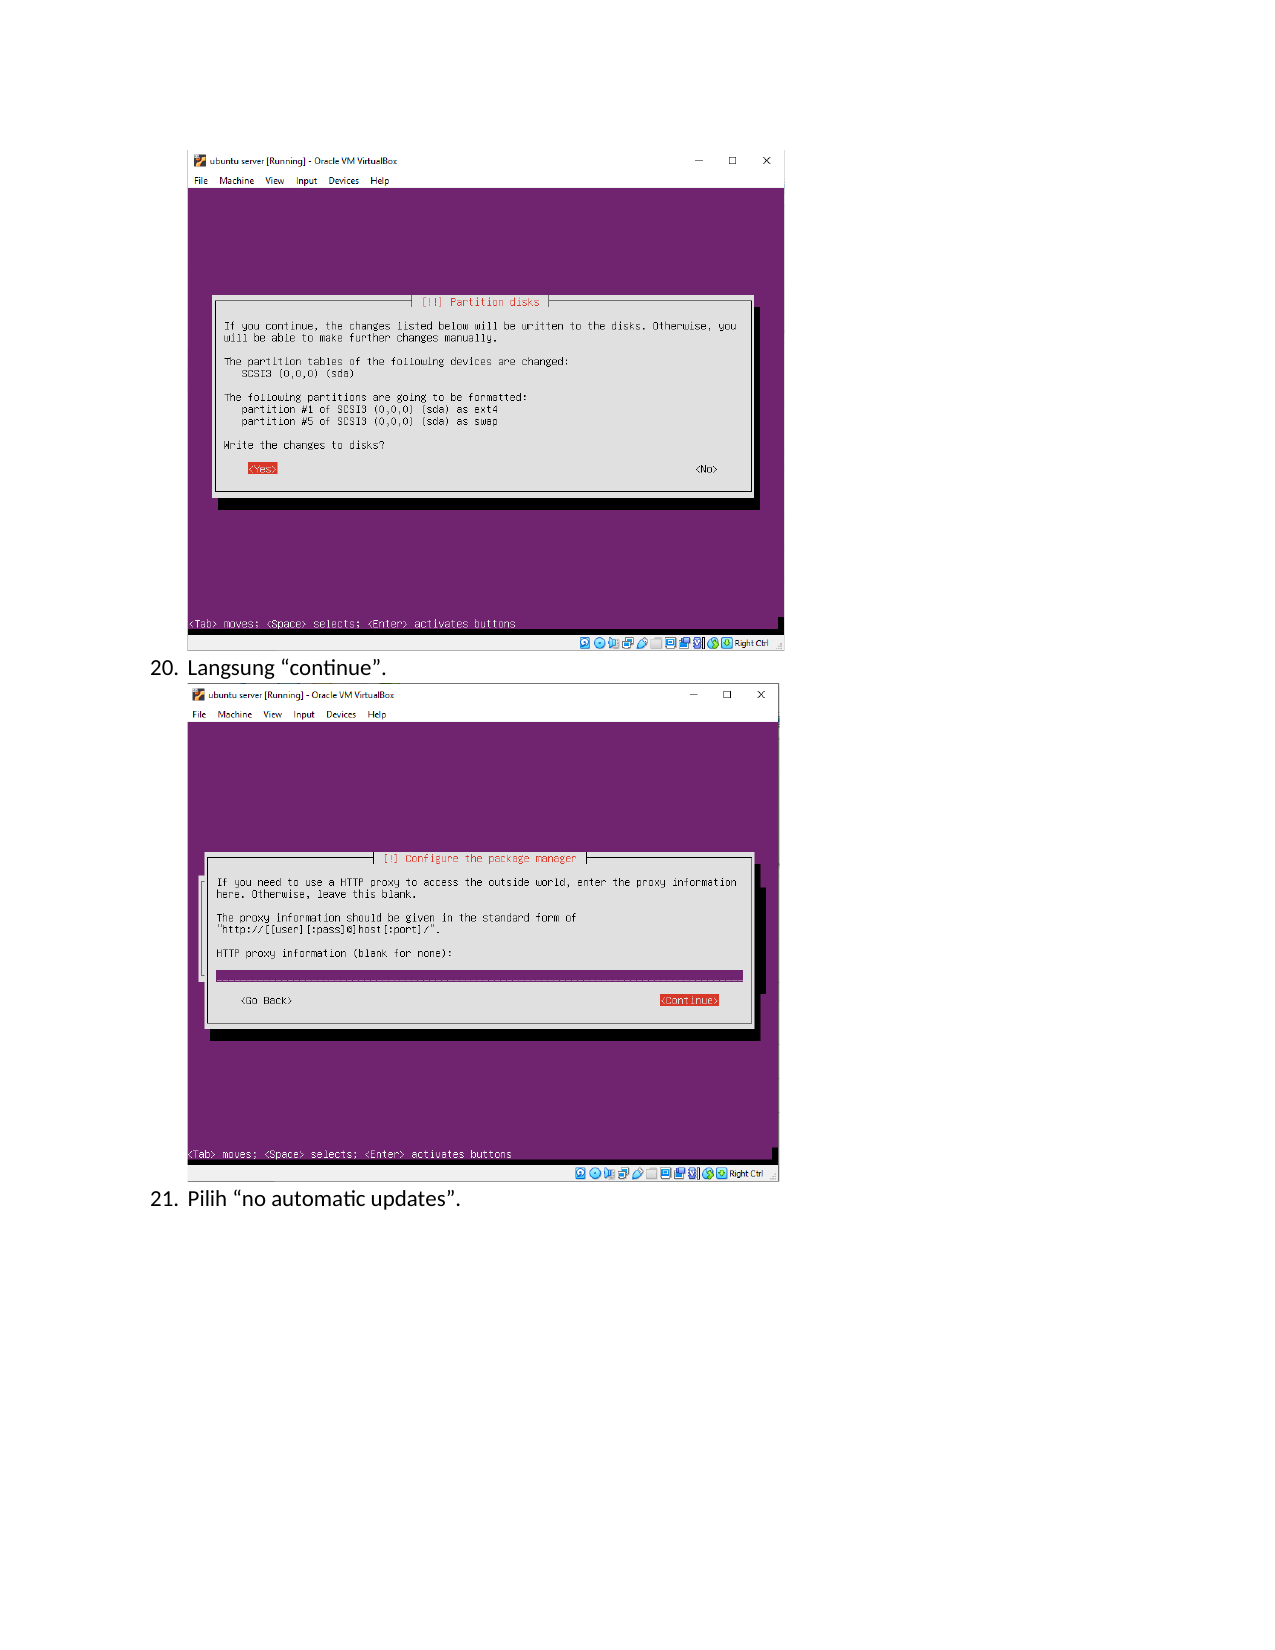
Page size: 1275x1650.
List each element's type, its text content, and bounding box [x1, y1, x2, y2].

list Pilih “no automatic updates”. [150, 1184, 1125, 1212]
picture [187, 683, 780, 1182]
list Langsung “continue”. [150, 653, 1125, 681]
picture [187, 150, 785, 651]
